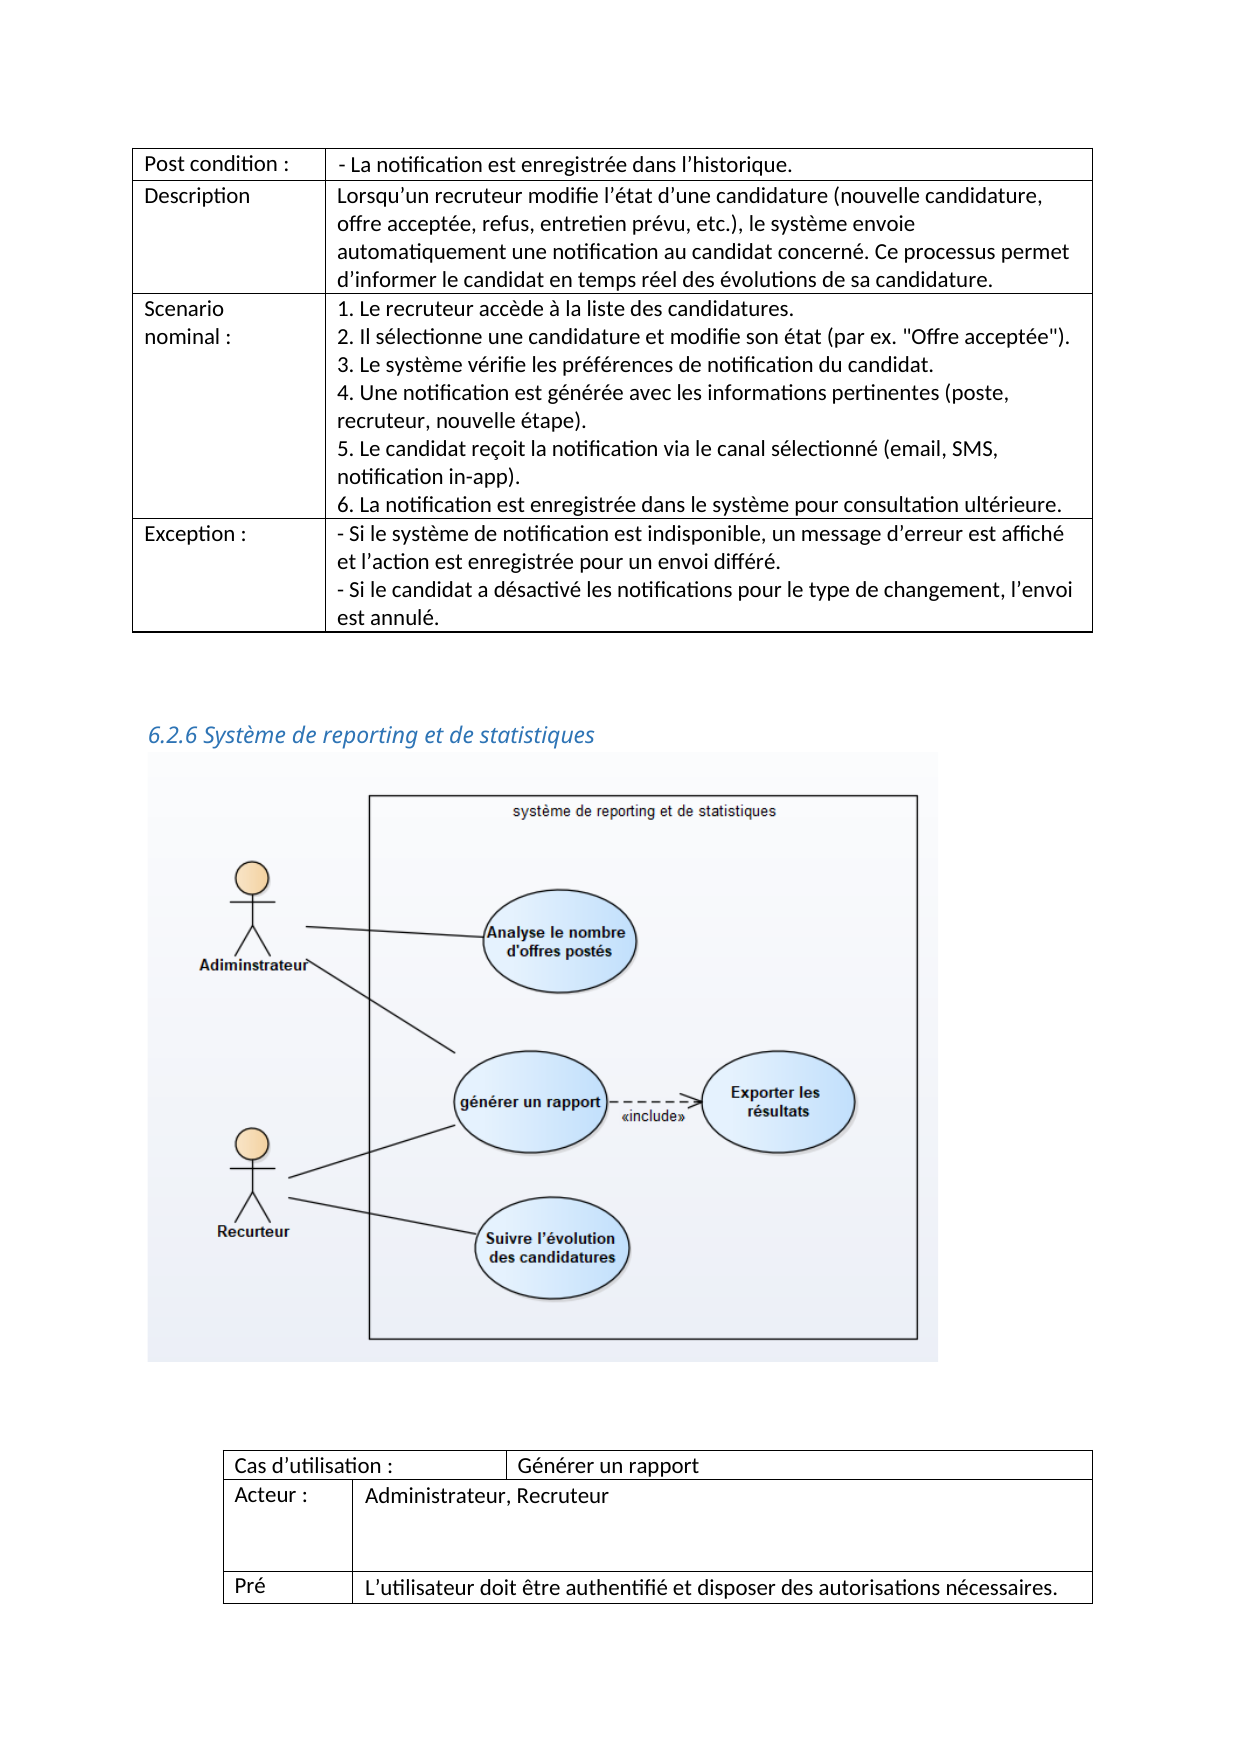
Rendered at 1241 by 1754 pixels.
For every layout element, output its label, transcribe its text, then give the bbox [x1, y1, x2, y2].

table_cell Description [133, 181, 325, 293]
table_cell Scenario nominal : [133, 294, 325, 518]
table_cell Pré condition : [224, 1572, 352, 1603]
table_cell Lorsqu’un recruteur modifie l’état d’une candidature (nouvelle candidature, offre acceptée, refus, entretien prévu, etc.), le système envoie automatiquement une notification au candidat concerné. Ce processus permet d’informer le candidat en temps réel des évolutions de sa candidature. [326, 181, 1092, 293]
table_header Générer un rapport [507, 1451, 1092, 1479]
table_cell Exception : [133, 519, 325, 631]
table_cell Post condition : [133, 149, 325, 180]
table_cell [353, 1572, 1092, 1603]
table_cell [353, 1480, 1092, 1571]
subtitle 6.2.6 Système de reporting et de statistiques [148, 719, 1093, 750]
table_cell - Si le système de notification est indisponible, un message d’erreur est affiché et l’action est enregistrée pour un envoi différé. - Si le candidat a désactivé les notifications pour le type de changement, l’envoi est annulé. [326, 519, 1092, 631]
table_cell 1. Le recruteur accède à la liste des candidatures. 2. Il sélectionne une candidature et modifie son état (par ex. "Offre acceptée"). 3. Le système vérifie les préférences de notification du candidat. 4. Une notification est générée avec les informations pertinentes (poste, recruteur, nouvelle étape). 5. Le candidat reçoit la notification via le canal sélectionné (email, SMS, notification in-app). 6. La notification est enregistrée dans le système pour consultation ultérieure. [326, 294, 1092, 518]
table_header Cas d’utilisation : [224, 1451, 506, 1479]
table_cell [326, 149, 1092, 180]
table_cell Acteur : [224, 1480, 352, 1571]
picture [147, 752, 939, 1362]
